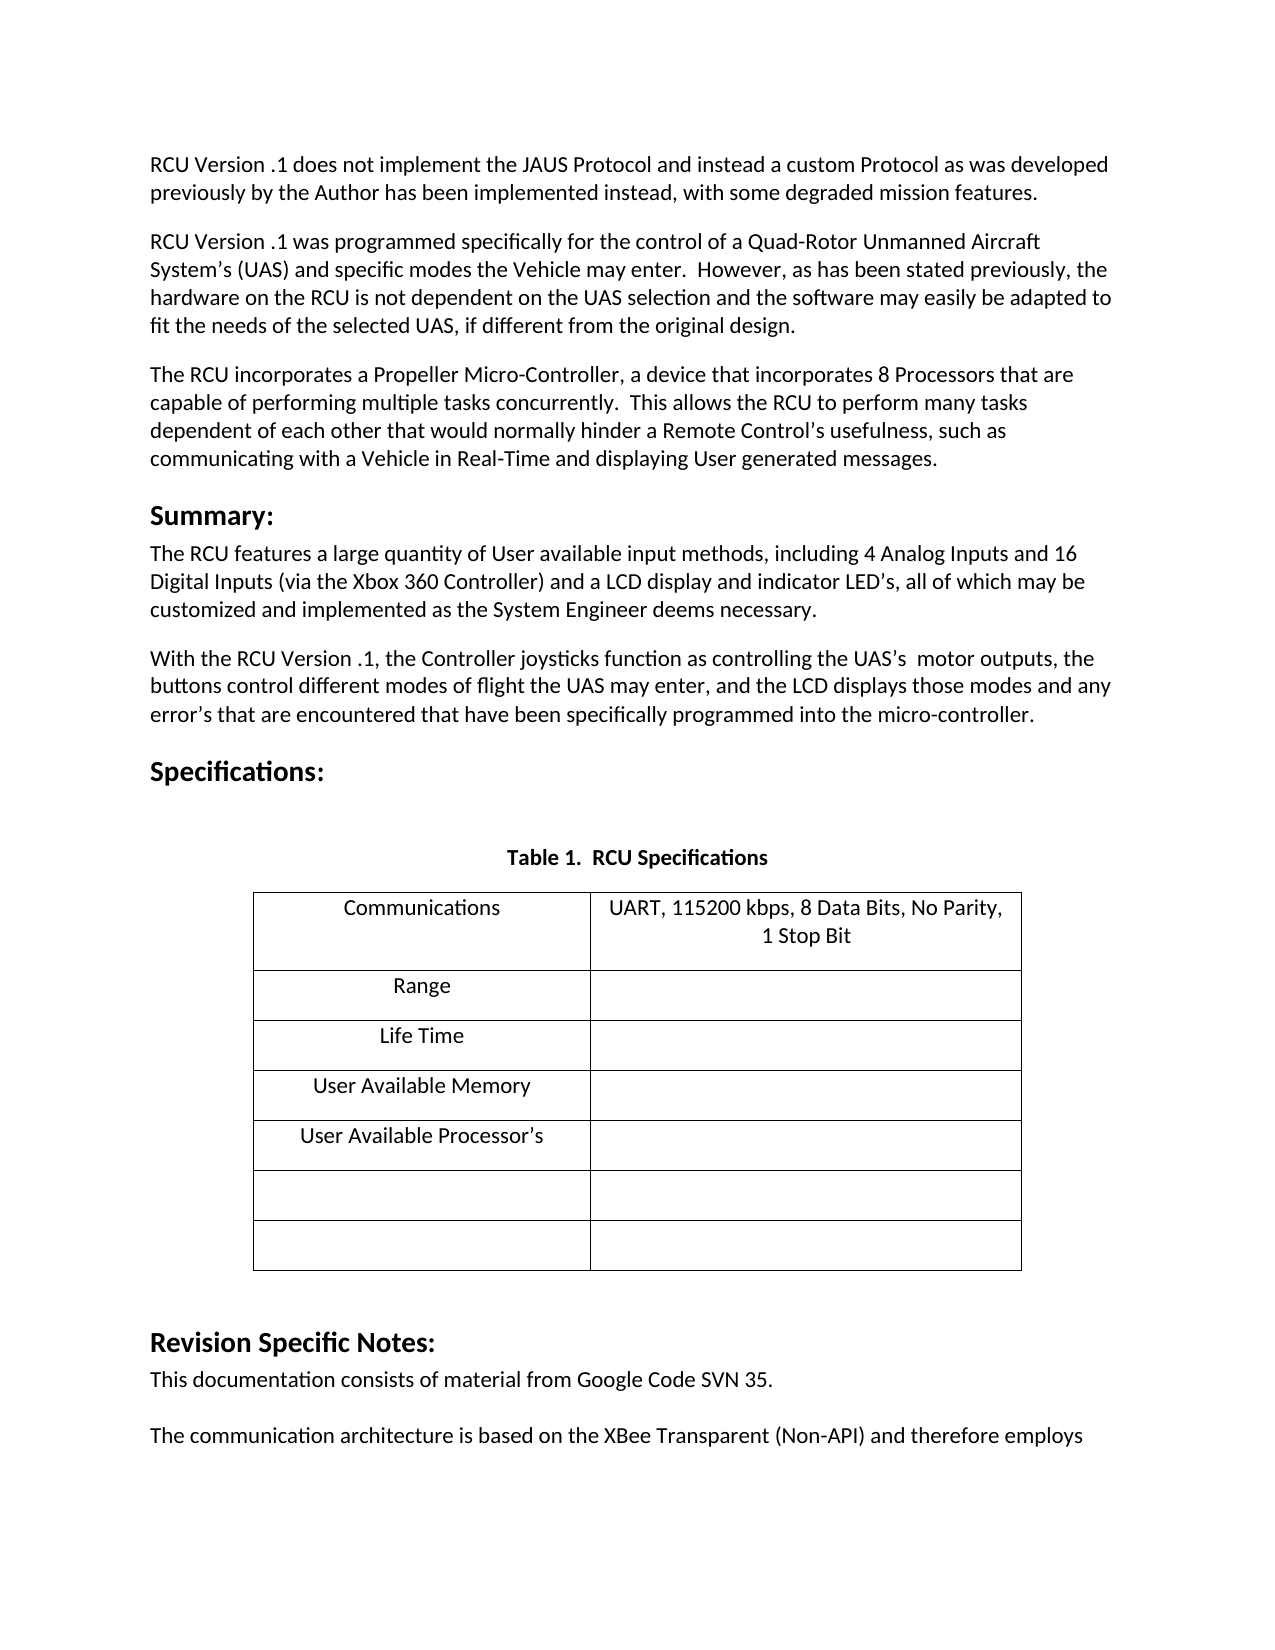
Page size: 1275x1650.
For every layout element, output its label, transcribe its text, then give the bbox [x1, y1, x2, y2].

table_cell [254, 1221, 590, 1269]
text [150, 1366, 1125, 1449]
table_cell User Available Memory [254, 1071, 590, 1120]
subtitle Summary: [150, 497, 1125, 532]
text RCU Version .1 was programmed specifically for the control of a Quad-Rotor Unmanned Aircraft System’s (UAS) and specific modes the Vehicle may enter. However, as has been stated previously, the hardware on the RCU is not dependent on the UAS selection and the software may easily be adapted to fit the needs of the selected UAS, if different from the original design. [150, 227, 1125, 339]
table_cell [591, 1221, 1021, 1269]
table_cell [591, 1121, 1021, 1170]
subtitle Specifications: [150, 753, 1125, 788]
text Table 1. RCU Specifications [150, 843, 1125, 871]
table_cell [254, 1171, 590, 1220]
table_cell User Available Processor’s [254, 1121, 590, 1170]
table_cell [591, 1071, 1021, 1120]
table_cell [591, 1171, 1021, 1220]
table_cell [591, 1021, 1021, 1070]
table_cell [591, 971, 1021, 1020]
text The RCU incorporates a Propeller Micro-Controller, a device that incorporates 8 Processors that are capable of performing multiple tasks concurrently. This allows the RCU to perform many tasks dependent of each other that would normally hinder a Remote Control’s usefulness, such as communicating with a Vehicle in Real-Time and displaying User generated messages. [150, 360, 1125, 472]
table_header UART, 115200 kbps, 8 Data Bits, No Parity, 1 Stop Bit [591, 893, 1021, 970]
table_cell Life Time [254, 1021, 590, 1070]
text With the RCU Version .1, the Controller joysticks function as controlling the UAS’s motor outputs, the buttons control different modes of flight the UAS may enter, and the LCD displays those modes and any error’s that are encountered that have been specifically programmed into the micro-controller. [150, 644, 1125, 728]
table_cell Range [254, 971, 590, 1020]
table_header Communications [254, 893, 590, 970]
text The RCU features a large quantity of User available input methods, including 4 Analog Inputs and 16 Digital Inputs (via the Xbox 360 Controller) and a LCD display and indicator LED’s, all of which may be customized and implemented as the System Engineer deems necessary. [150, 539, 1125, 623]
subtitle Revision Specific Notes: [150, 1324, 1125, 1359]
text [150, 150, 1125, 206]
